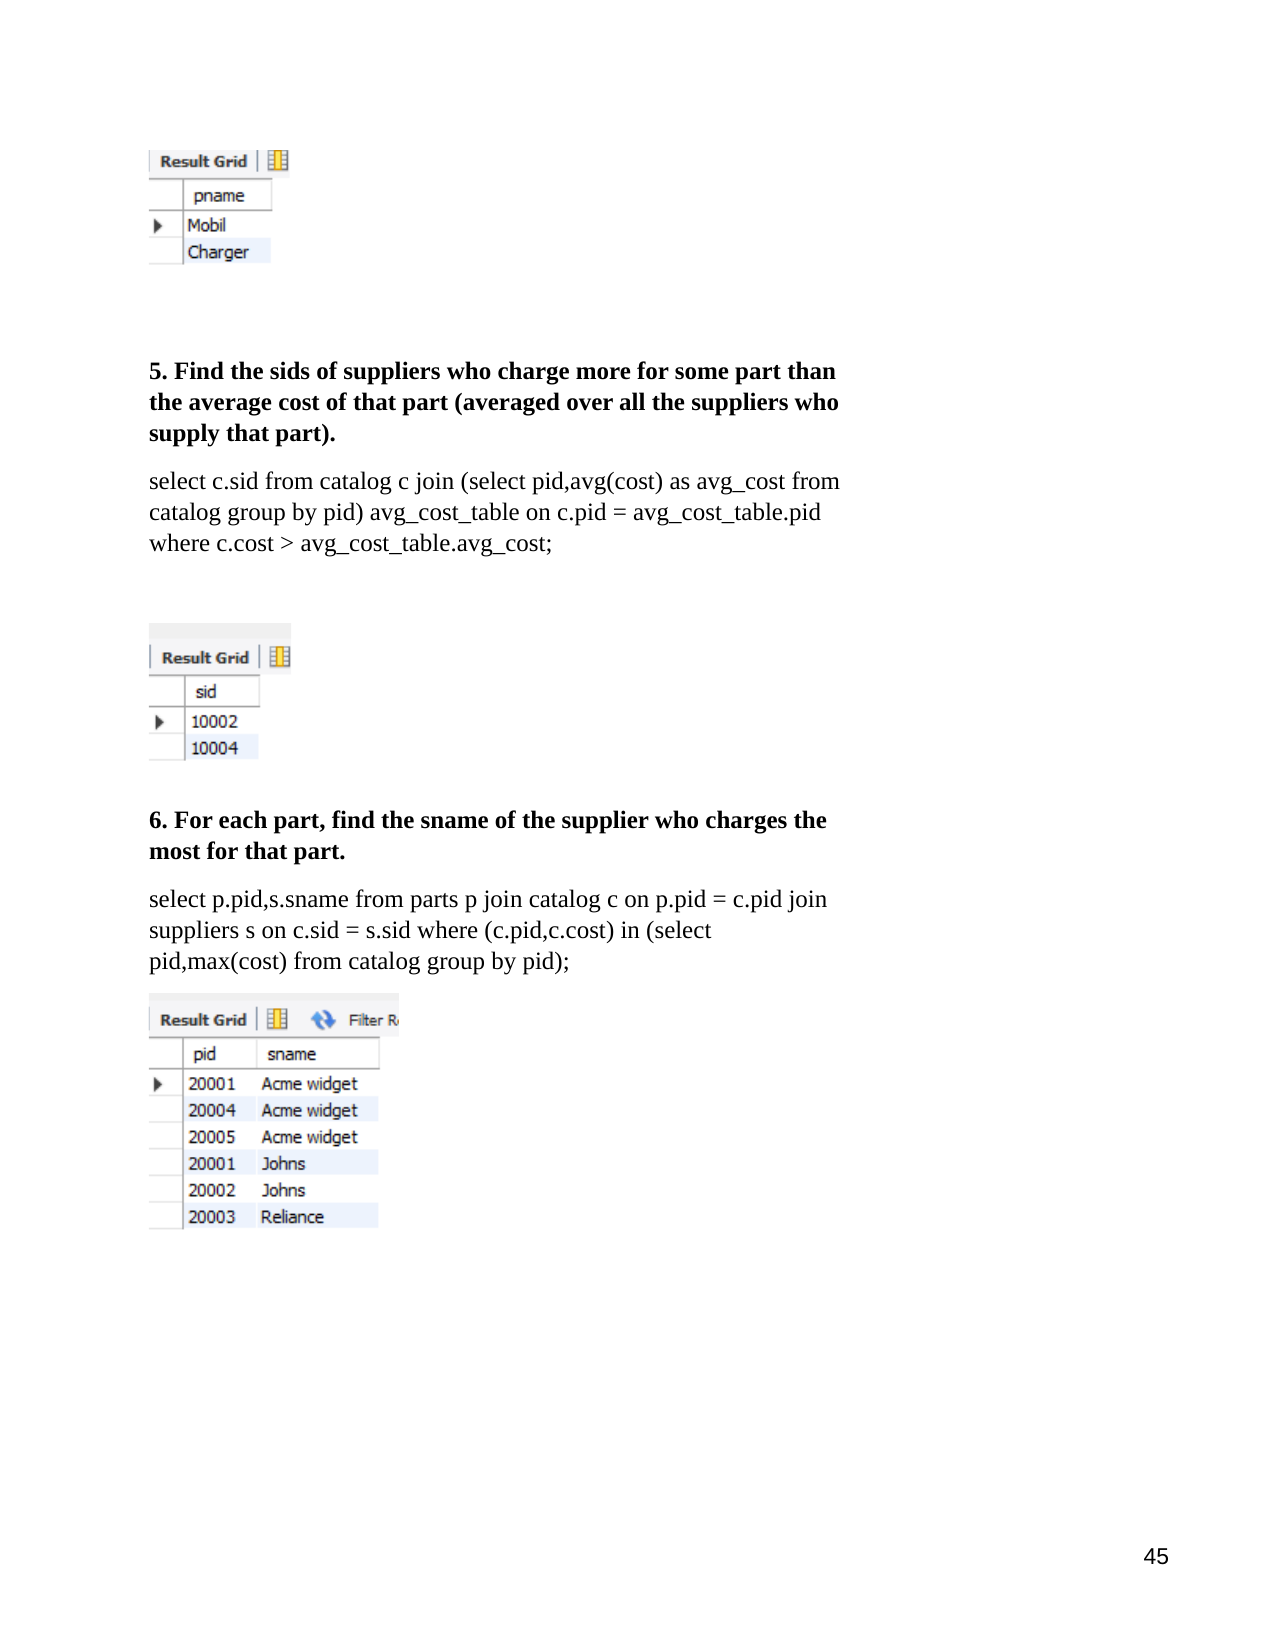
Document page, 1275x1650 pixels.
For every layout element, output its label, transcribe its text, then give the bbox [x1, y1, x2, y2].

text 5. Find the sids of suppliers who charge more for some part than the average cost of that part (averaged over all the suppliers who supply that part). [149, 356, 847, 447]
picture [148, 623, 292, 786]
text 6. For each part, find the sname of the supplier who charges the most for that part. [149, 805, 847, 865]
text select c.sid from catalog c join (select pid,avg(cost) as avg_cost from catalog group by pid) avg_cost_table on c.pid = avg_cost_table.pid where c.cost > avg_cost_table.avg_cost; [149, 466, 847, 557]
text select p.pid,s.sname from parts p join catalog c on p.pid = c.pid join suppliers s on c.sid = s.sid where (c.pid,c.cost) in (select pid,max(cost) from catalog group by pid); [149, 884, 847, 974]
picture [148, 993, 399, 1261]
picture [148, 150, 290, 290]
